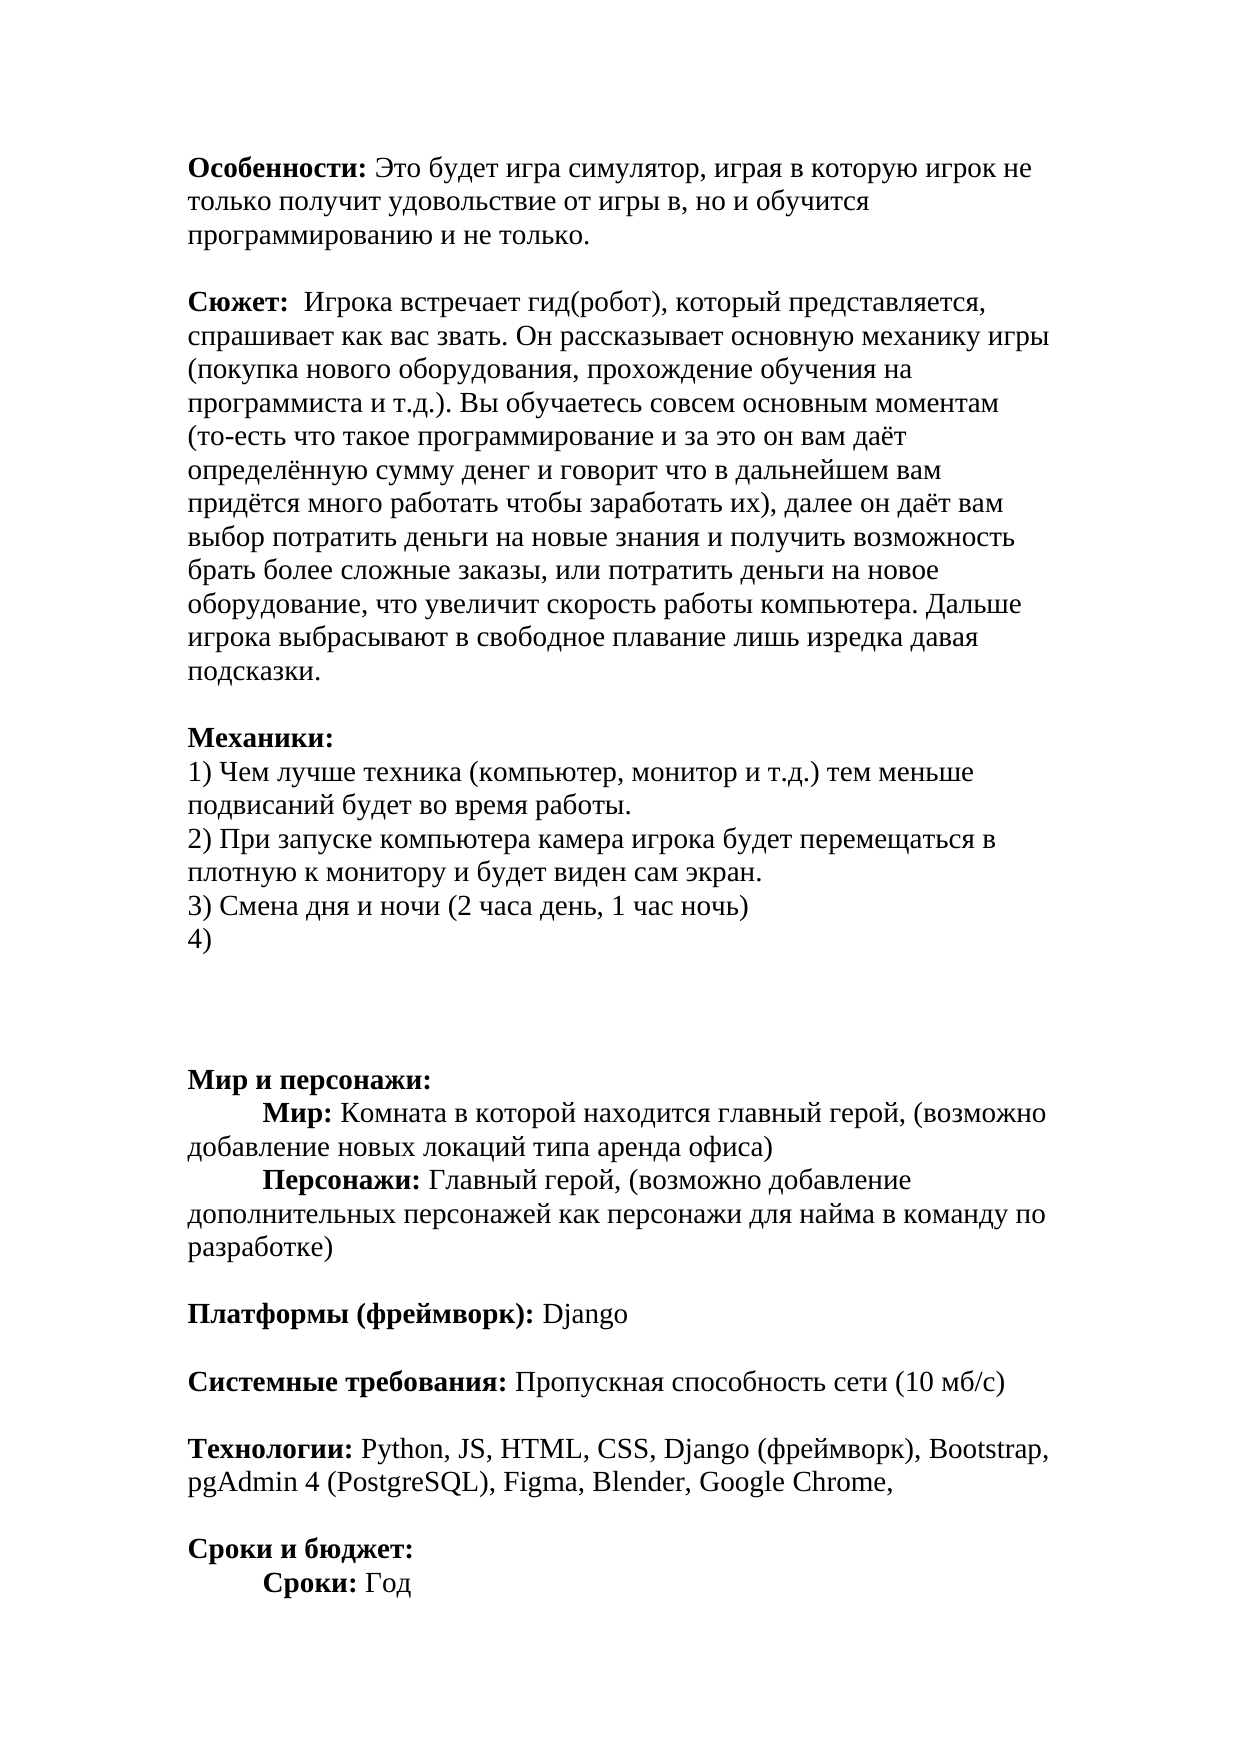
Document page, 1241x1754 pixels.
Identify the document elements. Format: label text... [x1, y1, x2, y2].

text Персонажи: Главный герой, (возможно добавление дополнительных персонажей как персонажи для найма в команду по разработке) [187, 1162, 1053, 1263]
text Сроки и бюджет: [187, 1531, 1053, 1565]
text Сроки: Год [187, 1565, 1053, 1598]
text Мир и персонажи: [187, 1062, 1053, 1095]
text Механики: [187, 720, 1053, 754]
list При запуске компьютера камера игрока будет перемещаться в плотную к монитору и будет виден сам экран. [187, 821, 1053, 888]
text Платформы (фреймворк): Django [187, 1263, 1053, 1330]
text Сюжет: Игрока встречает гид(робот), который представляется, спрашивает как вас звать. Он рассказывает основную механику игры (покупка нового оборудования, прохождение обучения на программиста и т.д.). Вы обучаетесь совсем основным моментам (то-есть что такое программирование и за это он вам даёт определённую сумму денег и говорит что в дальнейшем вам придётся много работать чтобы заработать их), далее он даёт вам выбор потратить деньги на новые знания и получить возможность брать более сложные заказы, или потратить деньги на новое оборудование, что увеличит скорость работы компьютера. Дальше игрока выбрасывают в свободное плавание лишь изредка давая подсказки. [187, 284, 1053, 687]
text Технологии: Python, JS, HTML, CSS, Django (фреймворк), Bootstrap, [187, 1431, 1053, 1464]
list Чем лучше техника (компьютер, монитор и т.д.) тем меньше подвисаний будет во время работы. [187, 754, 1053, 821]
list Смена дня и ночи (2 часа день, 1 час ночь) [187, 888, 1053, 921]
text pgAdmin 4 (PostgreSQL), Figma, Blender, Google Chrome, [187, 1464, 1053, 1498]
text Особенности: Это будет игра симулятор, играя в которую игрок не только получит удовольствие от игры в, но и обучится программированию и не только. [187, 150, 1053, 251]
text Системные требования: Пропускная способность сети (10 мб/с) [187, 1364, 1053, 1397]
text Мир: Комната в которой находится главный герой, (возможно добавление новых локаций типа аренда офиса) [187, 1095, 1053, 1162]
